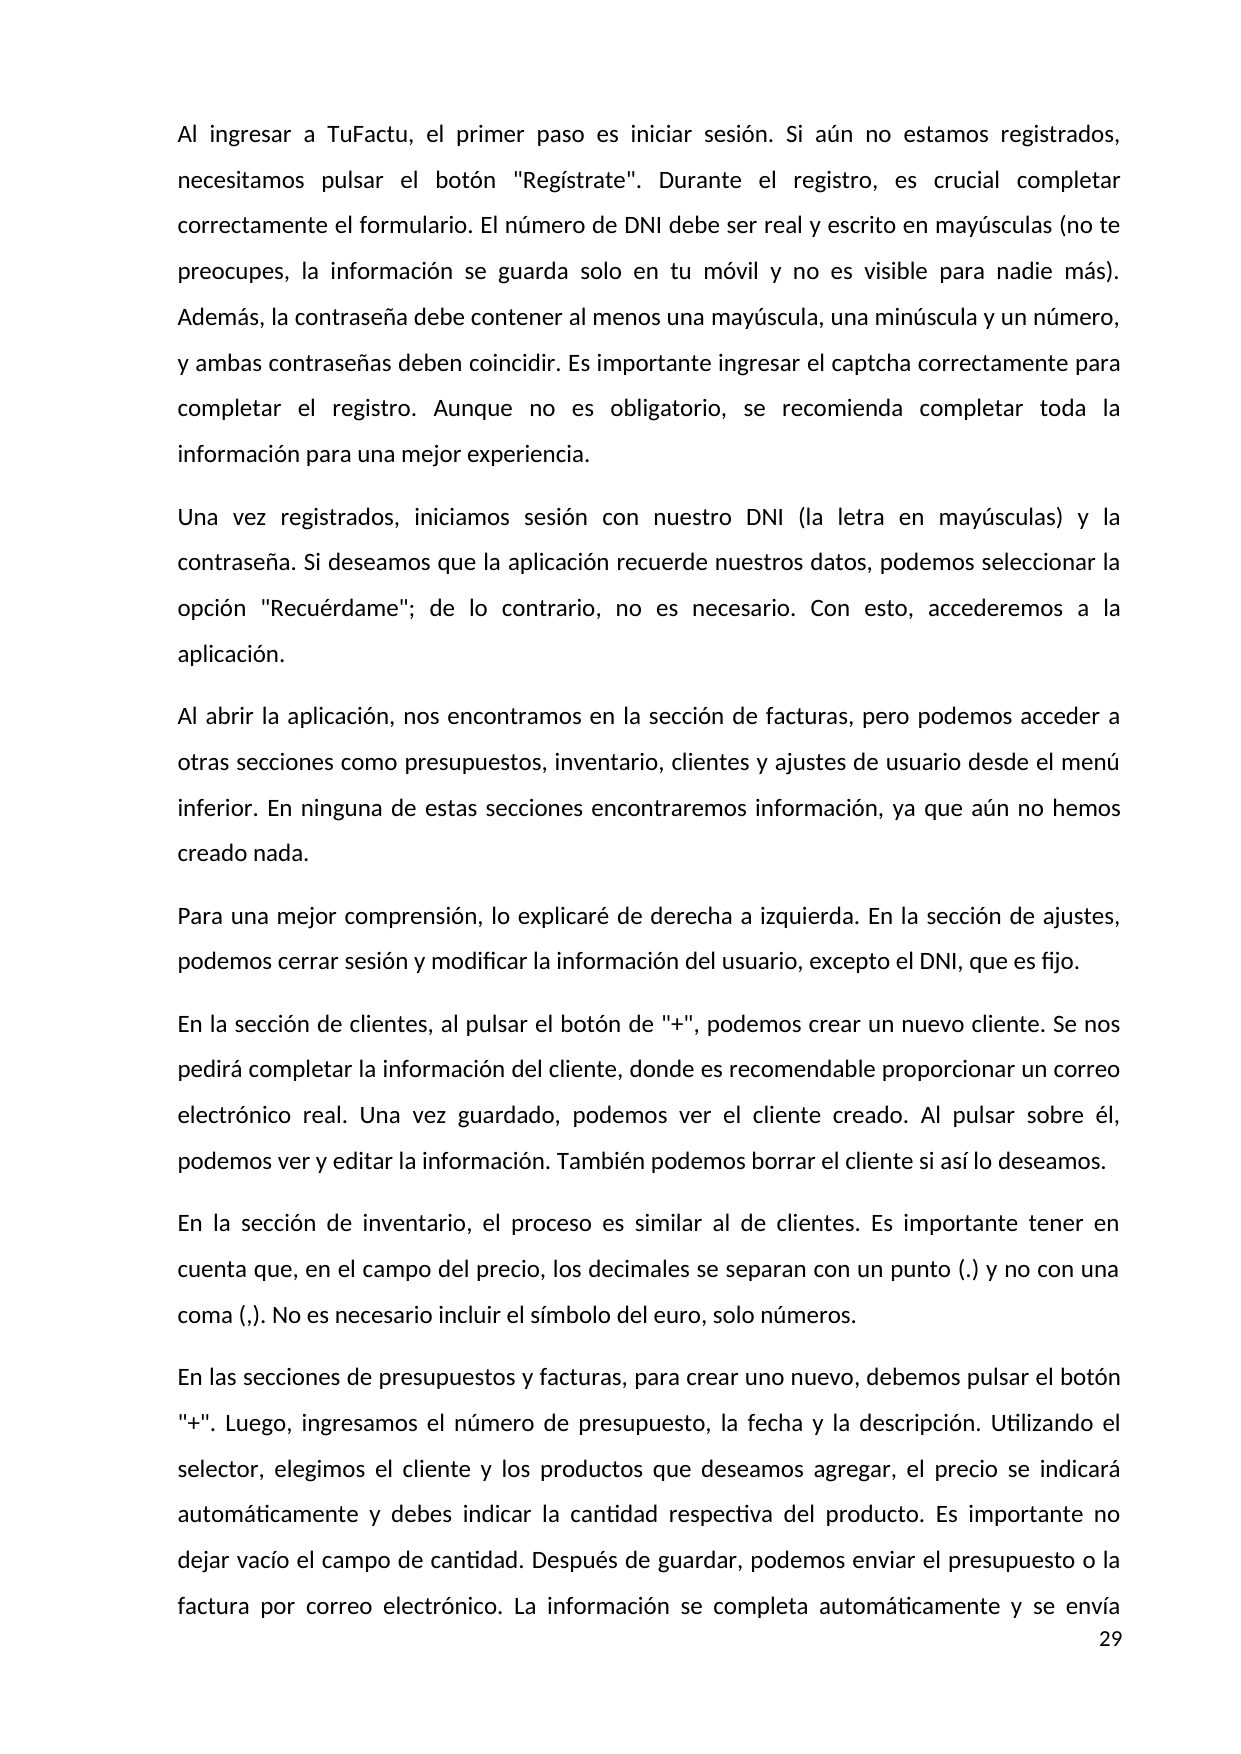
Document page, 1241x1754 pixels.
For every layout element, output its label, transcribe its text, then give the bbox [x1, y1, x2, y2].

text Al abrir la aplicación, nos encontramos en la sección de facturas, pero podemos acceder a otras secciones como presupuestos, inventario, clientes y ajustes de usuario desde el menú inferior. En ninguna de estas secciones encontraremos información, ya que aún no hemos creado nada. [177, 700, 1122, 868]
text Al ingresar a TuFactu, el primer paso es iniciar sesión. Si aún no estamos registrados, necesitamos pulsar el botón "Regístrate". Durante el registro, es crucial completar correctamente el formulario. El número de DNI debe ser real y escrito en mayúsculas (no te preocupes, la información se guarda solo en tu móvil y no es visible para nadie más). Además, la contraseña debe contener al menos una mayúscula, una minúscula y un número, y ambas contraseñas deben coincidir. Es importante ingresar el captcha correctamente para completar el registro. Aunque no es obligatorio, se recomienda completar toda la información para una mejor experiencia. [177, 118, 1122, 469]
text En la sección de inventario, el proceso es similar al de clientes. Es importante tener en cuenta que, en el campo del precio, los decimales se separan con un punto (.) y no con una coma (,). No es necesario incluir el símbolo del euro, solo números. [177, 1207, 1122, 1329]
text En la sección de clientes, al pulsar el botón de "+", podemos crear un nuevo cliente. Se nos pedirá completar la información del cliente, donde es recomendable proporcionar un correo electrónico real. Una vez guardado, podemos ver el cliente creado. Al pulsar sobre él, podemos ver y editar la información. También podemos borrar el cliente si así lo deseamos. [177, 1008, 1122, 1176]
text Una vez registrados, iniciamos sesión con nuestro DNI (la letra en mayúsculas) y la contraseña. Si deseamos que la aplicación recuerde nuestros datos, podemos seleccionar la opción "Recuérdame"; de lo contrario, no es necesario. Con esto, accederemos a la aplicación. [177, 501, 1122, 668]
text Para una mejor comprensión, lo explicaré de derecha a izquierda. En la sección de ajustes, podemos cerrar sesión y modificar la información del usuario, excepto el DNI, que es fijo. [177, 900, 1122, 976]
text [177, 1361, 1122, 1621]
